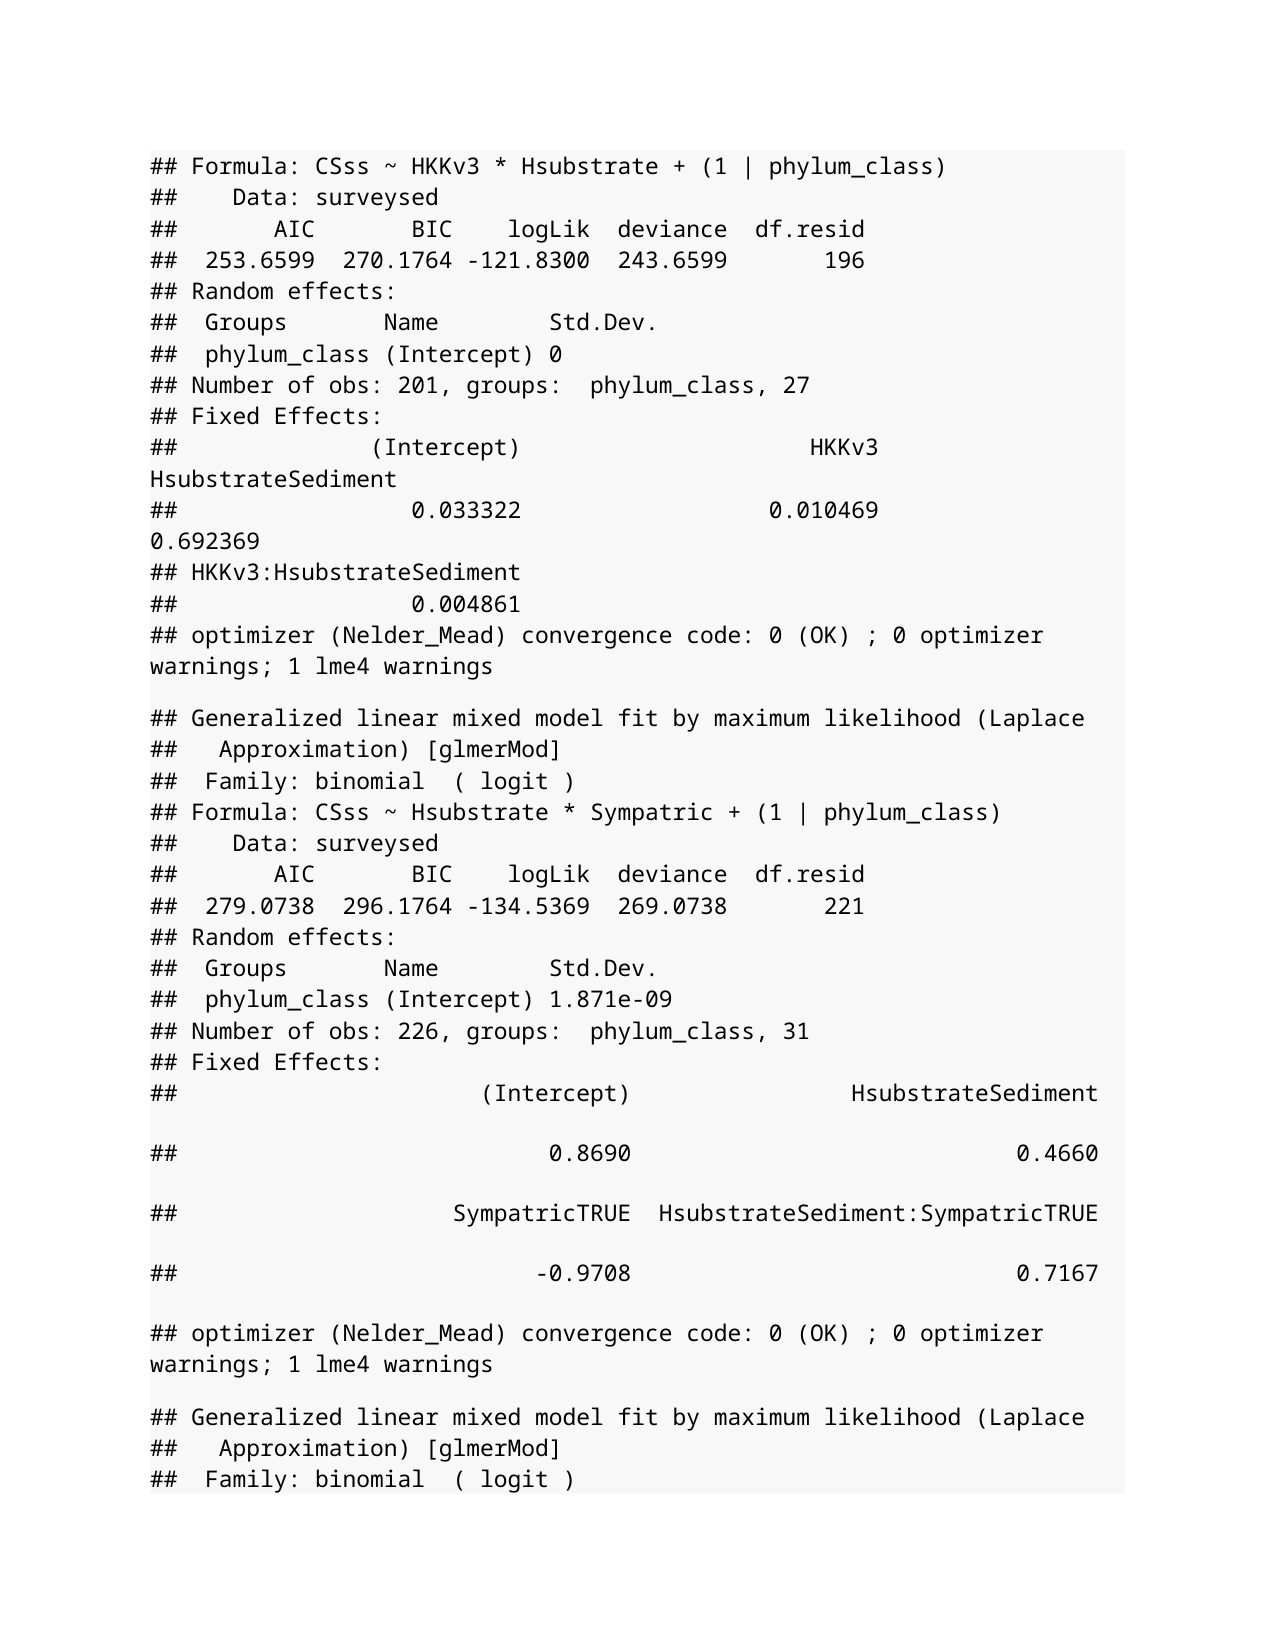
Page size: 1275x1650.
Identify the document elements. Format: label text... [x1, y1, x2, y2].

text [150, 150, 1125, 681]
text ## Generalized linear mixed model fit by maximum likelihood (Laplace ## Approximation) [glmerMod] ## Family: binomial ( logit ) ## Formula: CSss ~ Hsubstrate * Sympatric + (1 | phylum_class) ## Data: surveysed ## AIC BIC logLik deviance df.resid ## 279.0738 296.1764 -134.5369 269.0738 221 ## Random effects: ## Groups Name Std.Dev. ## phylum_class (Intercept) 1.871e-09 ## Number of obs: 226, groups: phylum_class, 31 ## Fixed Effects: ## (Intercept) HsubstrateSediment ## 0.8690 0.4660 ## SympatricTRUE HsubstrateSediment:SympatricTRUE ## -0.9708 0.7167 ## optimizer (Nelder_Mead) convergence code: 0 (OK) ; 0 optimizer warnings; 1 lme4 warnings [150, 702, 1125, 1379]
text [150, 1400, 1125, 1494]
